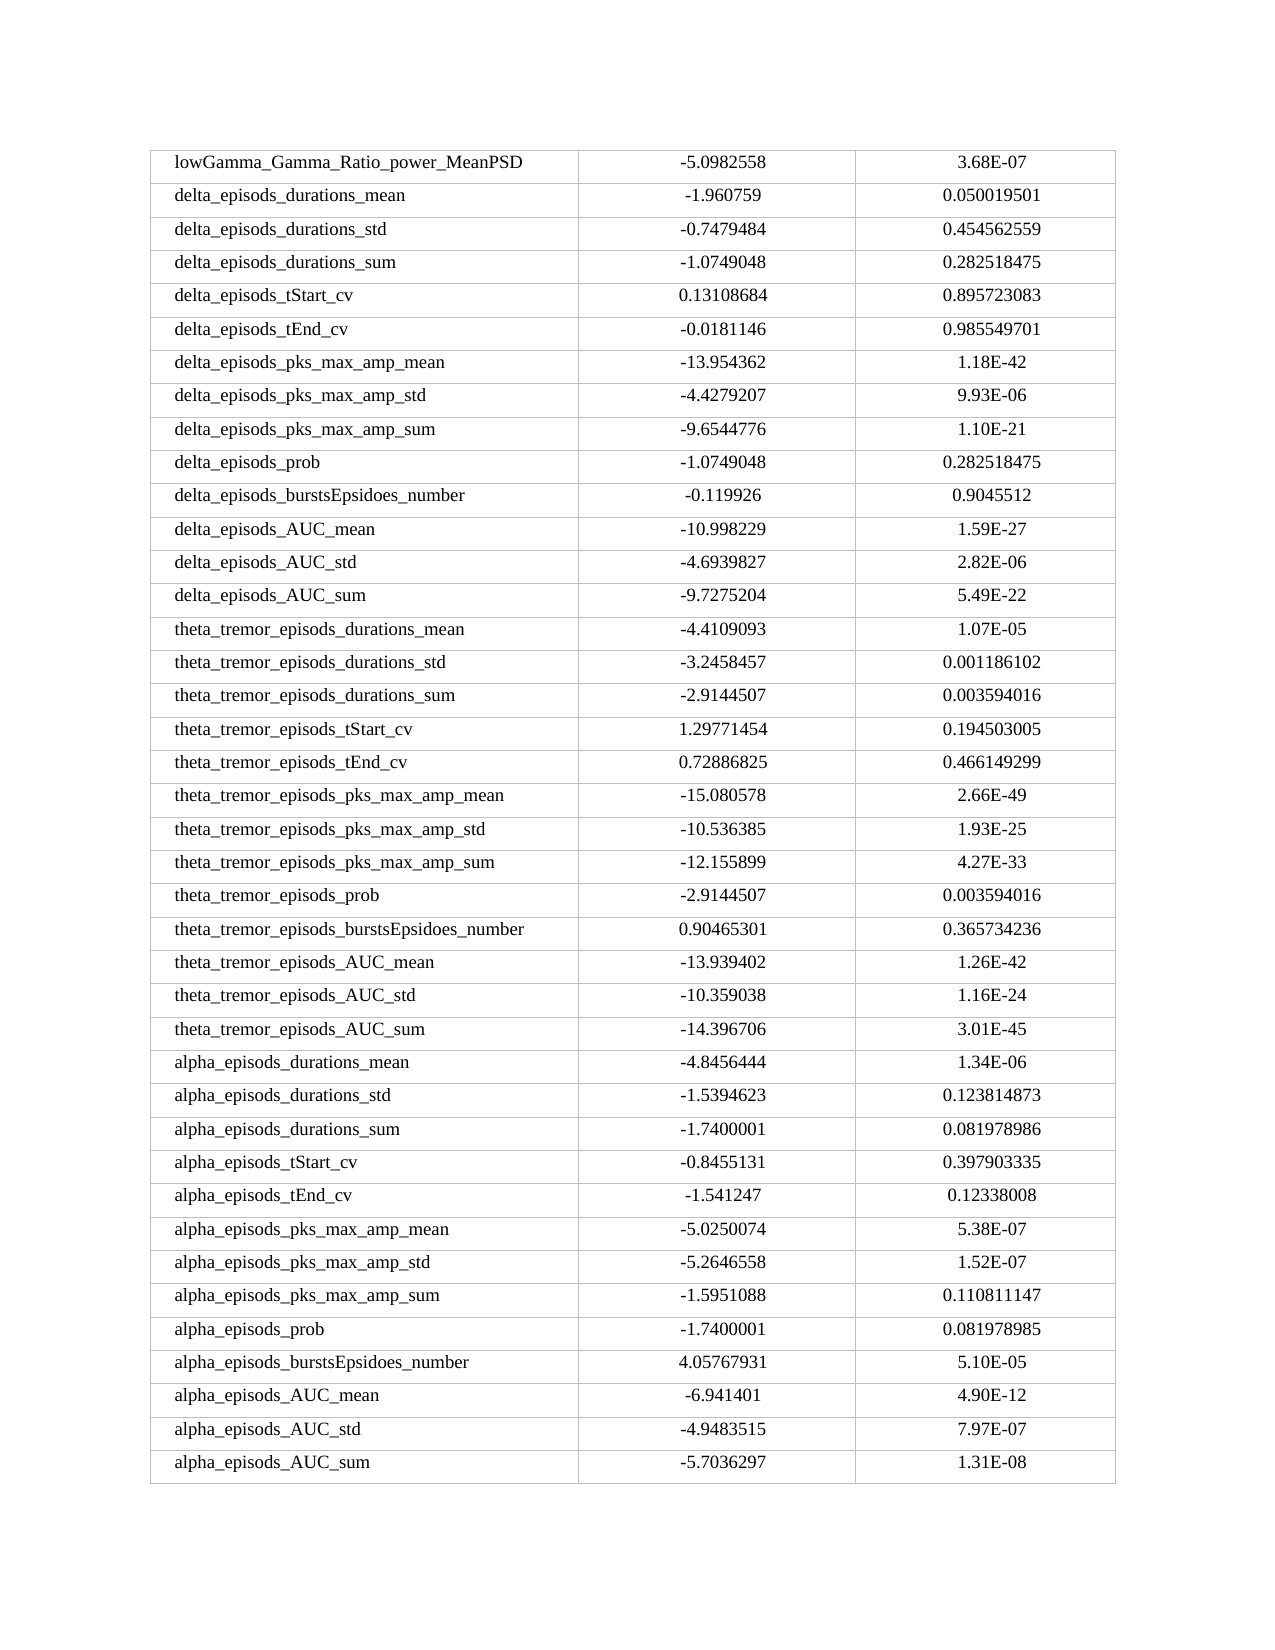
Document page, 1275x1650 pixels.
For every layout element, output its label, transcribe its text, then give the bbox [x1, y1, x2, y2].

table_cell 2.82E-06 [856, 551, 1115, 583]
table_cell alpha_episods_tEnd_cv [151, 1184, 578, 1217]
table_cell -12.155899 [579, 851, 855, 883]
table_cell -2.9144507 [579, 684, 855, 717]
table_cell alpha_episods_AUC_std [151, 1418, 578, 1450]
table_cell theta_tremor_episods_durations_mean [151, 618, 578, 650]
table_cell alpha_episods_durations_std [151, 1084, 578, 1117]
table_cell 7.97E-07 [856, 1418, 1115, 1450]
table_cell delta_episods_durations_std [151, 218, 578, 250]
table_cell 0.895723083 [856, 284, 1115, 317]
table_cell 9.93E-06 [856, 384, 1115, 417]
table_cell -10.998229 [579, 518, 855, 550]
table_cell -5.0982558 [579, 151, 855, 183]
table_cell 0.123814873 [856, 1084, 1115, 1117]
table_cell 0.466149299 [856, 751, 1115, 783]
table_cell -3.2458457 [579, 651, 855, 683]
table_cell alpha_episods_AUC_mean [151, 1384, 578, 1417]
table_cell 1.26E-42 [856, 951, 1115, 983]
table_cell -1.7400001 [579, 1318, 855, 1350]
table_cell alpha_episods_pks_max_amp_std [151, 1251, 578, 1283]
table_cell 0.9045512 [856, 484, 1115, 517]
table_cell delta_episods_pks_max_amp_sum [151, 418, 578, 450]
table_cell 1.34E-06 [856, 1051, 1115, 1083]
table_cell -4.6939827 [579, 551, 855, 583]
table_cell theta_tremor_episods_pks_max_amp_sum [151, 851, 578, 883]
table_cell 5.49E-22 [856, 584, 1115, 617]
table_cell -1.541247 [579, 1184, 855, 1217]
table_cell -2.9144507 [579, 884, 855, 917]
table_cell 0.985549701 [856, 318, 1115, 350]
table_cell 4.90E-12 [856, 1384, 1115, 1417]
table_cell delta_episods_AUC_sum [151, 584, 578, 617]
table_cell 0.90465301 [579, 918, 855, 950]
table_cell -15.080578 [579, 784, 855, 817]
table_cell -1.5394623 [579, 1084, 855, 1117]
table_cell -14.396706 [579, 1018, 855, 1050]
table_cell theta_tremor_episods_AUC_sum [151, 1018, 578, 1050]
table_cell 0.13108684 [579, 284, 855, 317]
table_cell alpha_episods_AUC_sum [151, 1451, 578, 1483]
table_cell -4.9483515 [579, 1418, 855, 1450]
table_cell -5.7036297 [579, 1451, 855, 1483]
table_cell theta_tremor_episods_durations_std [151, 651, 578, 683]
table_cell 1.93E-25 [856, 818, 1115, 850]
table_cell -1.5951088 [579, 1284, 855, 1317]
table_cell delta_episods_tEnd_cv [151, 318, 578, 350]
table_cell delta_episods_pks_max_amp_std [151, 384, 578, 417]
table_cell theta_tremor_episods_tStart_cv [151, 718, 578, 750]
table_cell alpha_episods_pks_max_amp_sum [151, 1284, 578, 1317]
table_cell 1.31E-08 [856, 1451, 1115, 1483]
table_cell 0.050019501 [856, 184, 1115, 217]
table_cell theta_tremor_episods_tEnd_cv [151, 751, 578, 783]
table_cell 1.07E-05 [856, 618, 1115, 650]
table_cell lowGamma_Gamma_Ratio_power_MeanPSD [151, 151, 578, 183]
table_cell 1.52E-07 [856, 1251, 1115, 1283]
table_cell -13.954362 [579, 351, 855, 383]
table_cell delta_episods_prob [151, 451, 578, 483]
table_cell theta_tremor_episods_durations_sum [151, 684, 578, 717]
table_cell -5.0250074 [579, 1218, 855, 1250]
table_cell 1.10E-21 [856, 418, 1115, 450]
table_cell -4.4279207 [579, 384, 855, 417]
table_cell -1.7400001 [579, 1118, 855, 1150]
table_cell delta_episods_durations_sum [151, 251, 578, 283]
table_cell 0.397903335 [856, 1151, 1115, 1183]
table_cell -13.939402 [579, 951, 855, 983]
table_cell 2.66E-49 [856, 784, 1115, 817]
table_cell 0.110811147 [856, 1284, 1115, 1317]
table_cell 4.05767931 [579, 1351, 855, 1383]
table_cell -0.0181146 [579, 318, 855, 350]
table_cell -10.359038 [579, 984, 855, 1017]
table_cell -5.2646558 [579, 1251, 855, 1283]
table_cell 0.365734236 [856, 918, 1115, 950]
table_cell 0.194503005 [856, 718, 1115, 750]
table_cell theta_tremor_episods_AUC_mean [151, 951, 578, 983]
table_cell -9.6544776 [579, 418, 855, 450]
table_cell 1.59E-27 [856, 518, 1115, 550]
table_cell -0.119926 [579, 484, 855, 517]
table_cell 5.10E-05 [856, 1351, 1115, 1383]
table_cell 4.27E-33 [856, 851, 1115, 883]
table_cell 0.282518475 [856, 251, 1115, 283]
table_cell -0.8455131 [579, 1151, 855, 1183]
table_cell 0.003594016 [856, 884, 1115, 917]
table_cell delta_episods_pks_max_amp_mean [151, 351, 578, 383]
table_cell 5.38E-07 [856, 1218, 1115, 1250]
table_cell delta_episods_burstsEpsidoes_number [151, 484, 578, 517]
table_cell 0.72886825 [579, 751, 855, 783]
table_cell -1.960759 [579, 184, 855, 217]
table_cell 0.001186102 [856, 651, 1115, 683]
table_cell -4.8456444 [579, 1051, 855, 1083]
table_cell 1.16E-24 [856, 984, 1115, 1017]
table_cell 1.29771454 [579, 718, 855, 750]
table_cell 3.68E-07 [856, 151, 1115, 183]
table_cell alpha_episods_tStart_cv [151, 1151, 578, 1183]
table_cell 0.282518475 [856, 451, 1115, 483]
table_cell theta_tremor_episods_pks_max_amp_mean [151, 784, 578, 817]
table_cell -1.0749048 [579, 251, 855, 283]
table_cell alpha_episods_pks_max_amp_mean [151, 1218, 578, 1250]
table_cell -10.536385 [579, 818, 855, 850]
table_cell -1.0749048 [579, 451, 855, 483]
table_cell theta_tremor_episods_burstsEpsidoes_number [151, 918, 578, 950]
table_cell -9.7275204 [579, 584, 855, 617]
table_cell alpha_episods_durations_mean [151, 1051, 578, 1083]
table_cell delta_episods_AUC_std [151, 551, 578, 583]
table_cell -4.4109093 [579, 618, 855, 650]
table_cell theta_tremor_episods_pks_max_amp_std [151, 818, 578, 850]
table_cell alpha_episods_burstsEpsidoes_number [151, 1351, 578, 1383]
table_cell -0.7479484 [579, 218, 855, 250]
table_cell delta_episods_AUC_mean [151, 518, 578, 550]
table_cell 0.081978985 [856, 1318, 1115, 1350]
table_cell 1.18E-42 [856, 351, 1115, 383]
table_cell delta_episods_durations_mean [151, 184, 578, 217]
table_cell 0.003594016 [856, 684, 1115, 717]
table_cell alpha_episods_durations_sum [151, 1118, 578, 1150]
table_cell 0.454562559 [856, 218, 1115, 250]
table_cell alpha_episods_prob [151, 1318, 578, 1350]
table_cell theta_tremor_episods_AUC_std [151, 984, 578, 1017]
table_cell 3.01E-45 [856, 1018, 1115, 1050]
table_cell 0.081978986 [856, 1118, 1115, 1150]
table_cell 0.12338008 [856, 1184, 1115, 1217]
table_cell -6.941401 [579, 1384, 855, 1417]
table_cell delta_episods_tStart_cv [151, 284, 578, 317]
table_cell theta_tremor_episods_prob [151, 884, 578, 917]
